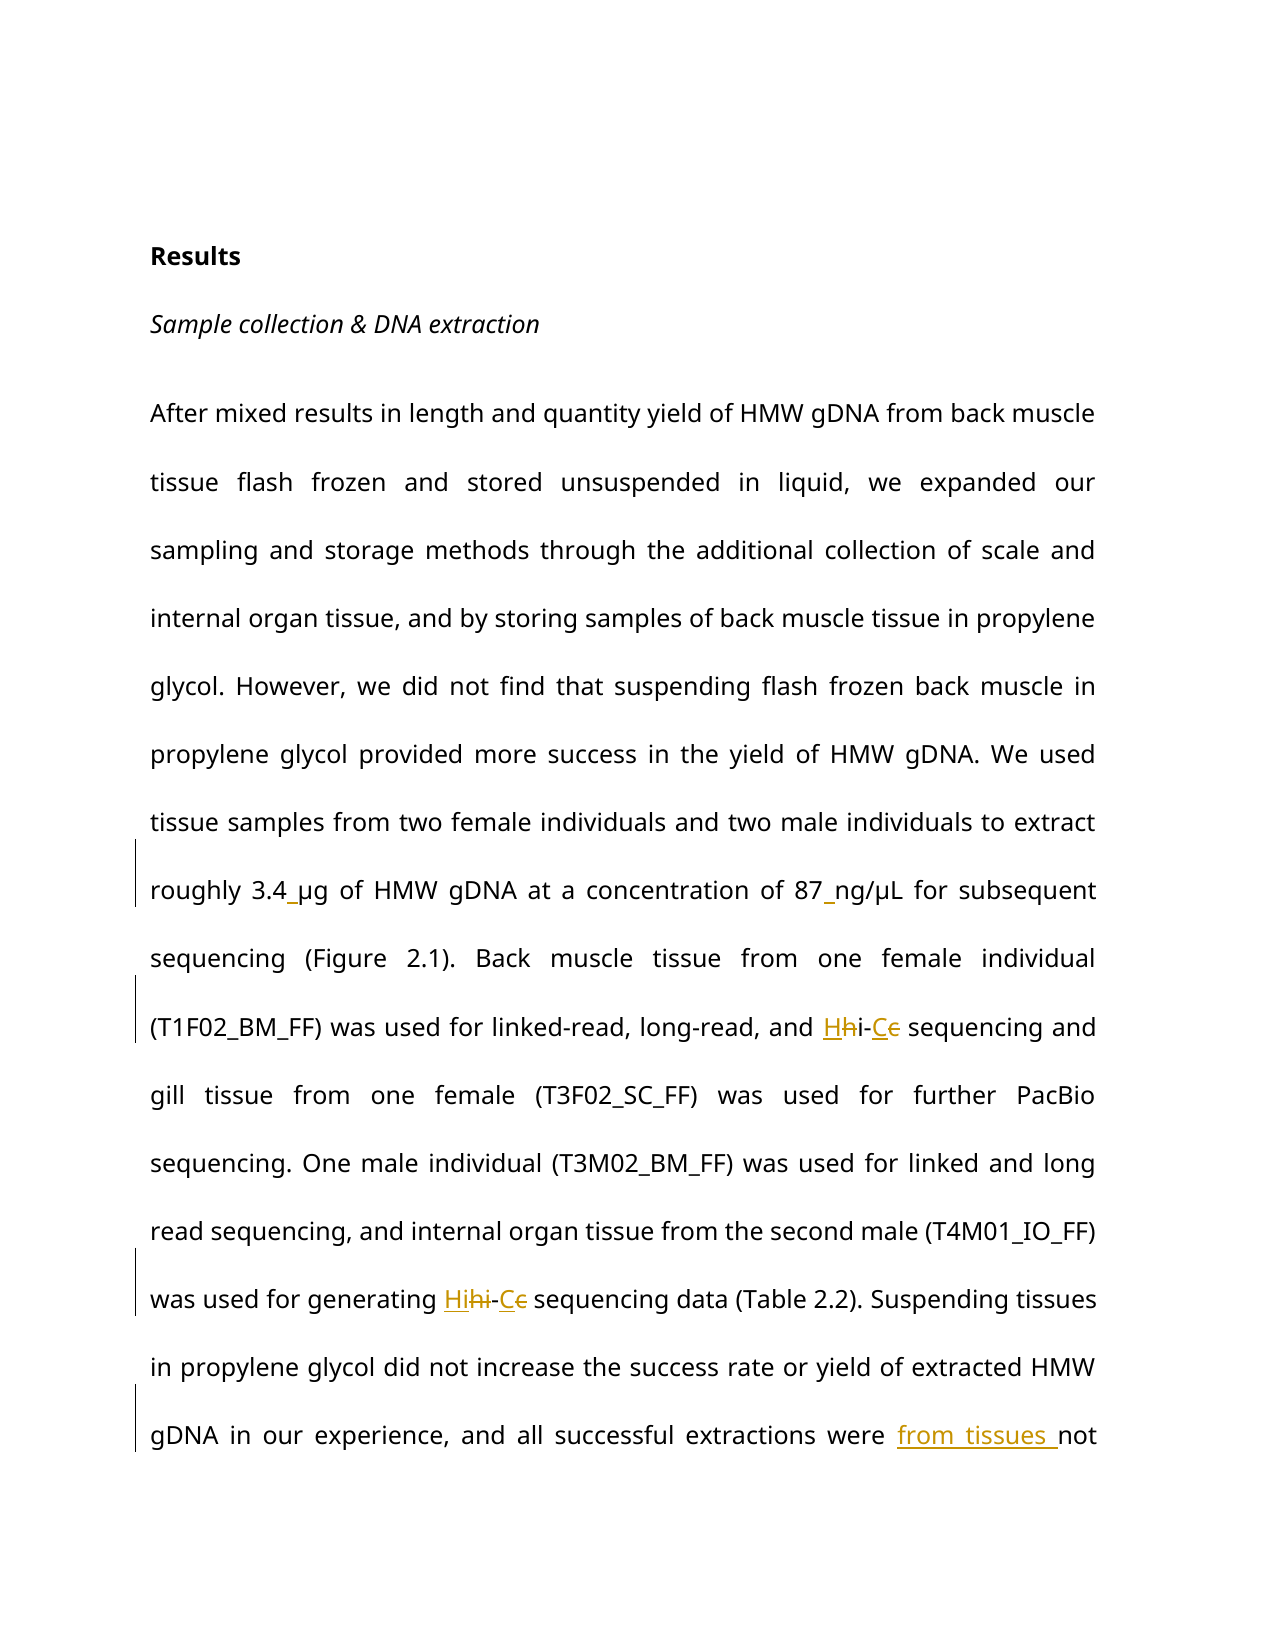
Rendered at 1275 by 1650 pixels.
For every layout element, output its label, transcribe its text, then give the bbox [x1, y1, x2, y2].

text Results [150, 239, 1125, 273]
text Sample collection & DNA extraction [150, 307, 1125, 341]
